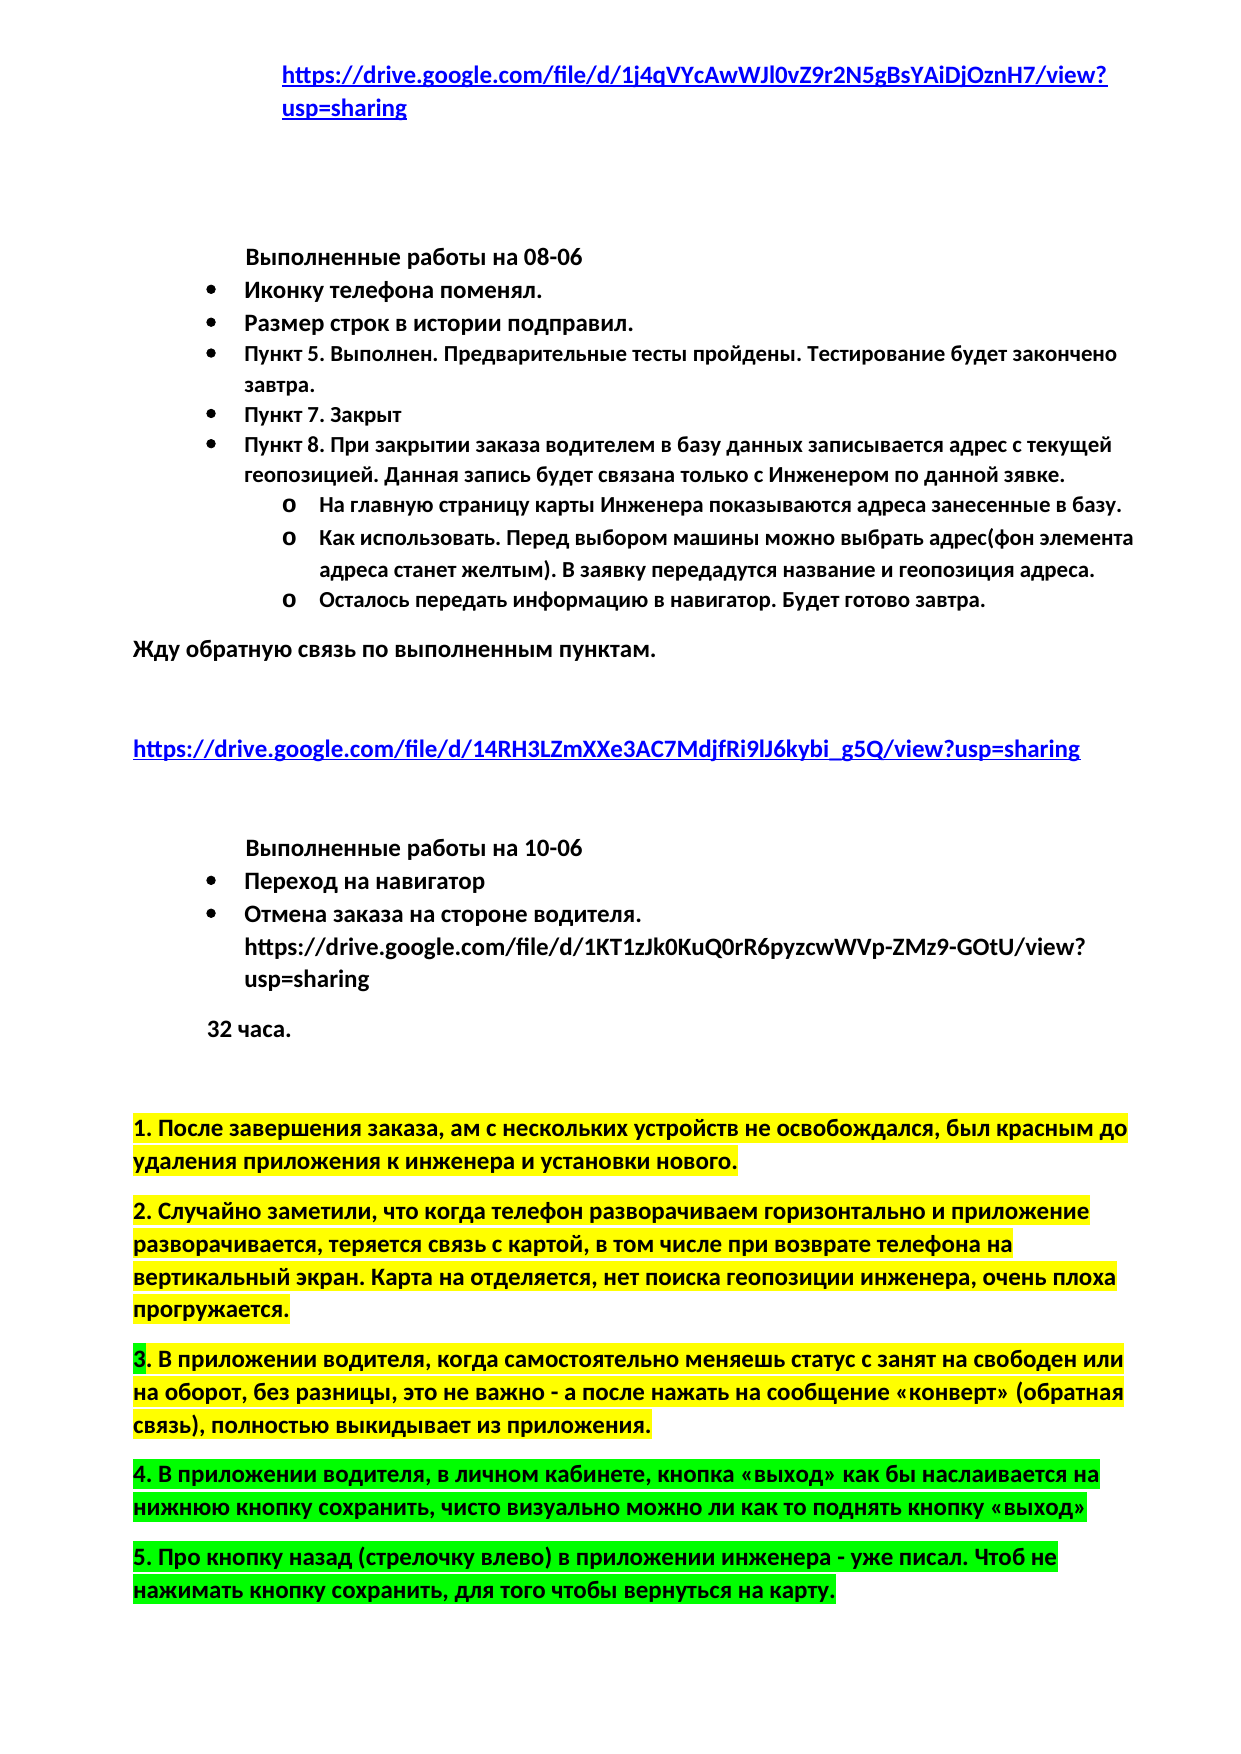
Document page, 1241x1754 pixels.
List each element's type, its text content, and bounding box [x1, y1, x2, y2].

text Жду обратную связь по выполненным пунктам. [133, 634, 1152, 664]
text 1. После завершения заказа, ам с нескольких устройств не освобождался, был красным до удаления приложения к инженера и установки нового. [133, 1112, 1152, 1176]
list Переход на навигатор [207, 865, 1152, 895]
text https://drive.google.com/file/d/1j4qVYcAwWJl0vZ9r2N5gBsYAiDjOznH7/view?usp=sharing [282, 59, 1152, 123]
list Отмена заказа на стороне водителя. [207, 898, 1152, 928]
list Выполненные работы на 08-06 [245, 241, 1152, 271]
text 4. В приложении водителя, в личном кабинете, кнопка «выход» как бы наслаивается на нижнюю кнопку сохранить, чисто визуально можно ли как то поднять кнопку «выход» [133, 1459, 1152, 1522]
list Иконку телефона поменял. [207, 274, 1152, 304]
list Размер строк в истории подправил. [207, 307, 1152, 337]
list Как использовать. Перед выбором машины можно выбрать адрес(фон элемента адреса станет желтым). В заявку передадутся название и геопозиция адреса. [282, 523, 1152, 583]
list Пункт 5. Выполнен. Предварительные тесты пройдены. Тестирование будет закончено завтра. [207, 339, 1152, 398]
list Пункт 8. При закрытии заказа водителем в базу данных записывается адрес с текущей геопозицией. Данная запись будет связана только с Инженером по данной зявке. [207, 430, 1152, 488]
list Осталось передать информацию в навигатор. Будет готово завтра. [282, 585, 1152, 615]
list Выполненные работы на 10-06 [245, 832, 1152, 862]
list https://drive.google.com/file/d/1KT1zJk0KuQ0rR6pyzcwWVp-ZMz9-GOtU/view?usp=sharing [244, 931, 1152, 994]
text 5. Про кнопку назад (стрелочку влево) в приложении инженера - уже писал. Чтоб не нажимать кнопку сохранить, для того чтобы вернуться на карту. [133, 1541, 1152, 1604]
list На главную страницу карты Инженера показываются адреса занесенные в базу. [282, 491, 1152, 520]
text 32 часа. [207, 1013, 1152, 1044]
text https://drive.google.com/file/d/14RH3LZmXXe3AC7MdjfRi9lJ6kybi_g5Q/view?usp=sharing [133, 733, 1152, 763]
list Пункт 7. Закрыт [207, 400, 1152, 428]
